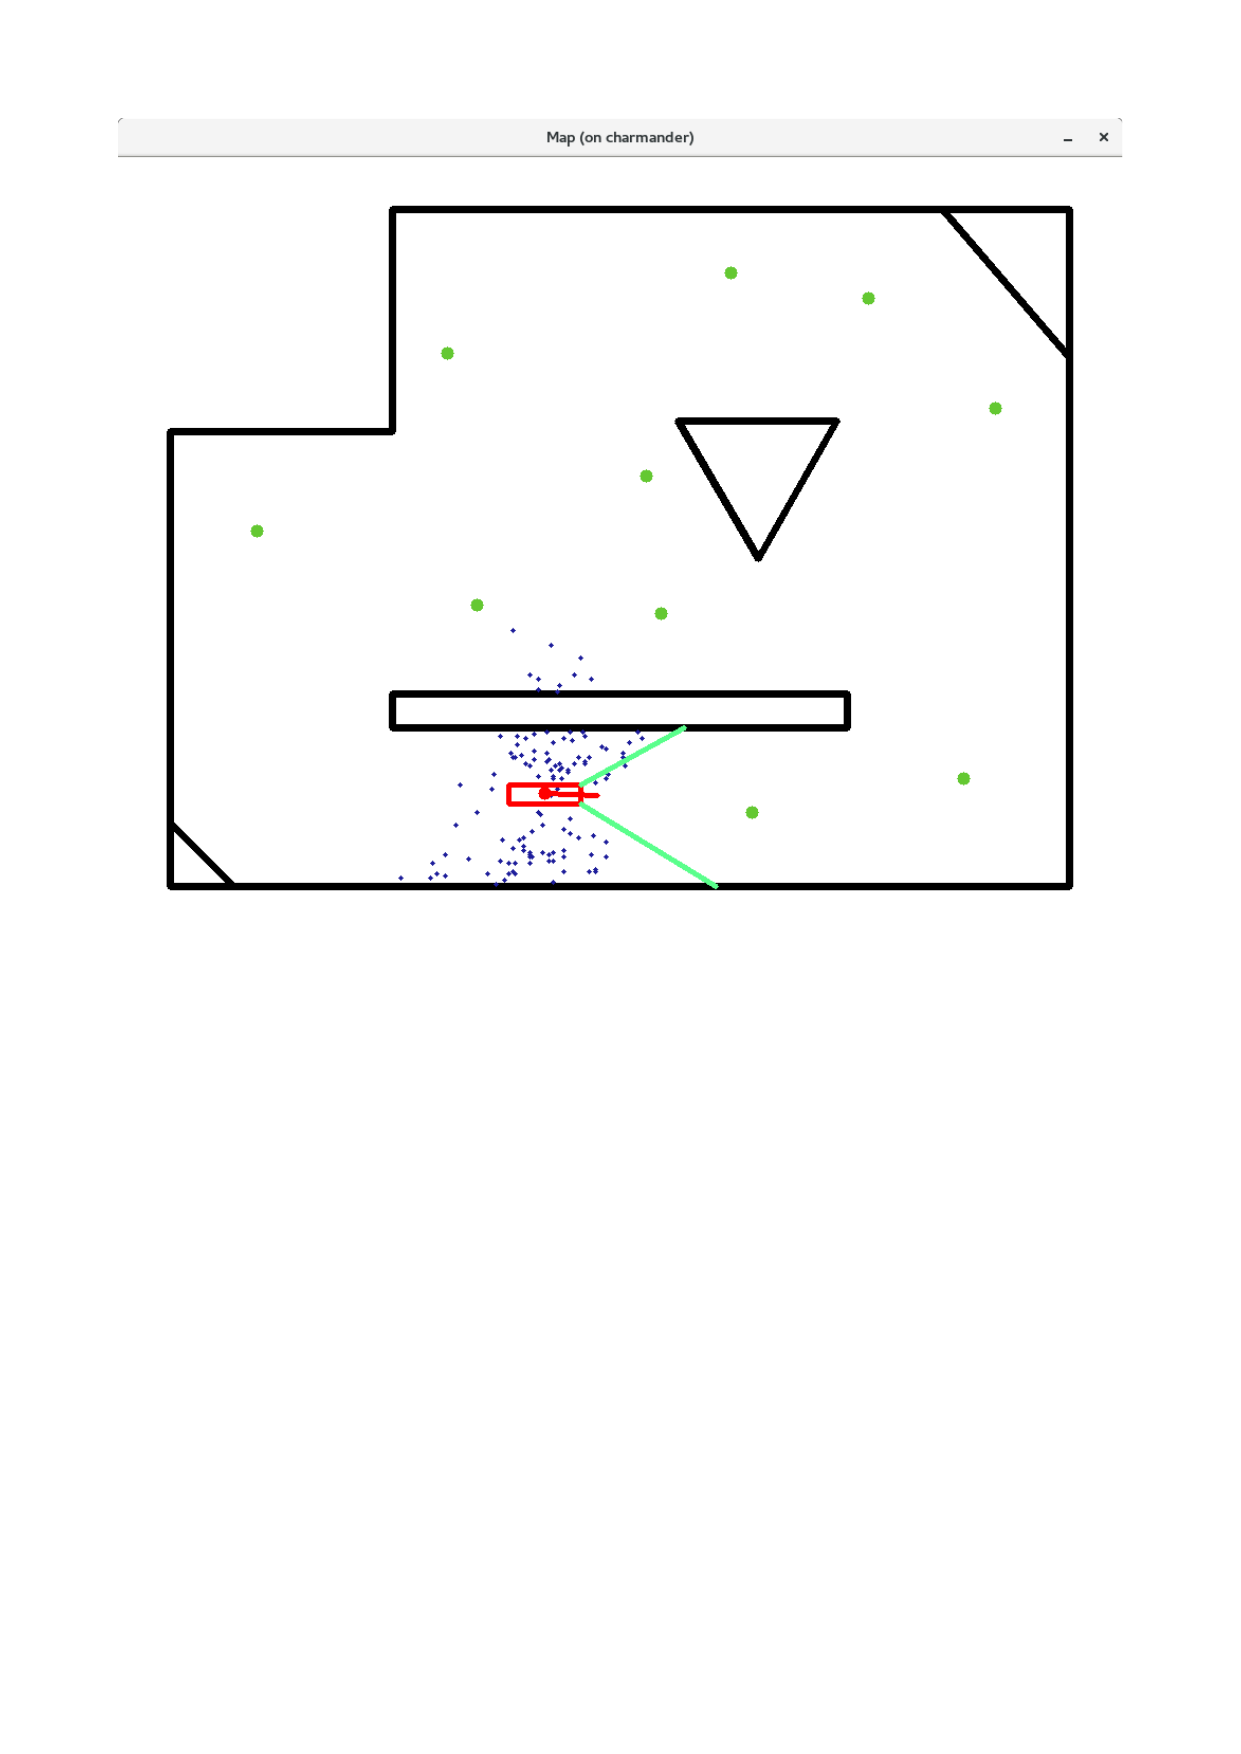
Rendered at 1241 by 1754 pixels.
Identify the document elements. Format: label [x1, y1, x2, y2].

picture [118, 118, 1123, 940]
